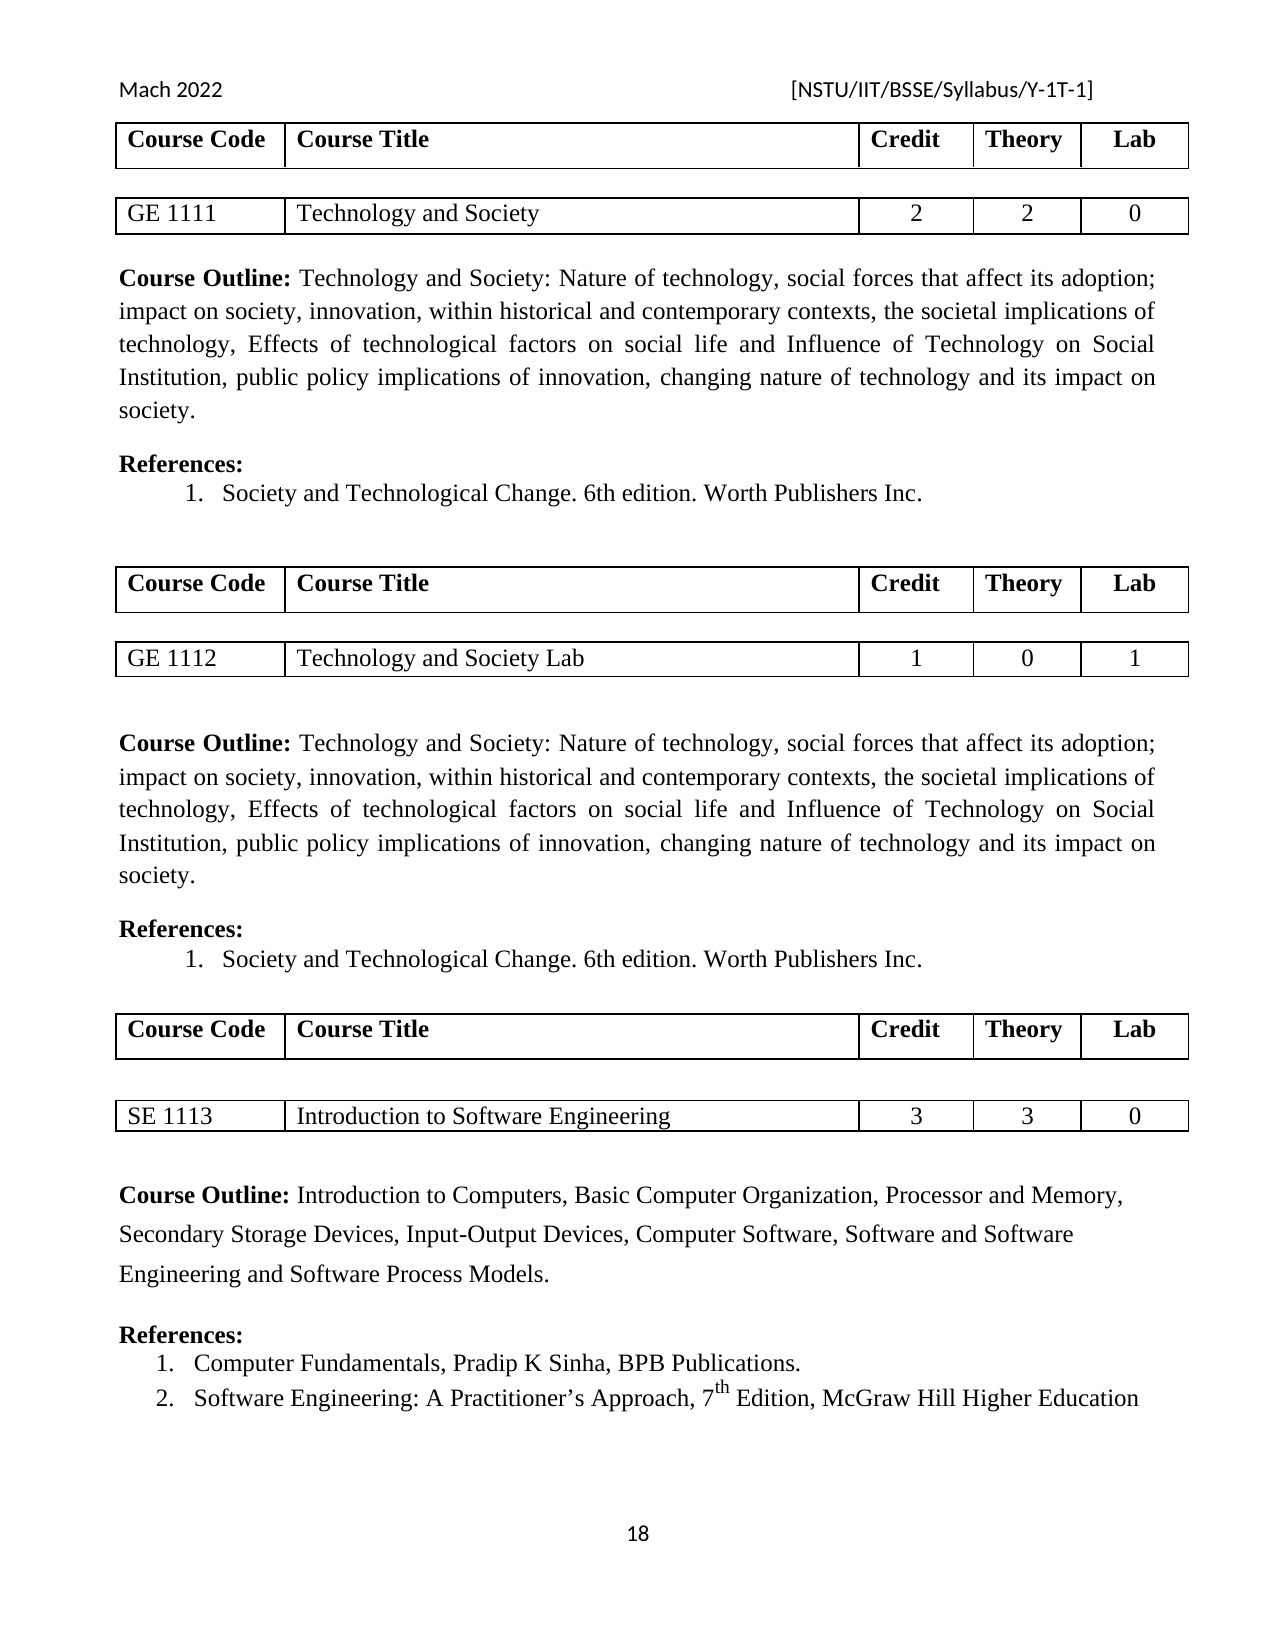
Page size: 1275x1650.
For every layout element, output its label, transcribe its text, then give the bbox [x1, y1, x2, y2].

table_header Lab [1082, 124, 1188, 167]
table_header Course Title [286, 568, 858, 611]
table_header Course Title [286, 1015, 858, 1058]
table_header Credit [860, 568, 973, 611]
table_header 0 [974, 643, 1080, 676]
table_header 1 [1082, 643, 1188, 676]
table_header Lab [1082, 1015, 1188, 1058]
table_header Theory [974, 568, 1080, 611]
table_header Theory [974, 124, 1080, 167]
list Computer Fundamentals, Pradip K Sinha, BPB Publications. [156, 1349, 1156, 1377]
table_header GE 1111 [117, 199, 284, 233]
text Course Outline: Technology and Society: Nature of technology, social forces that affect its adoption; impact on society, innovation, within historical and contemporary contexts, the societal implications of technology, Effects of technological factors on social life and Influence of Technology on Social Institution, public policy implications of innovation, changing nature of technology and its impact on society. [119, 728, 1156, 889]
table_header Credit [860, 1015, 973, 1058]
table_header Lab [1082, 568, 1188, 611]
table_header 0 [1082, 1101, 1188, 1130]
table_header 2 [974, 199, 1080, 233]
text Course Outline: Technology and Society: Nature of technology, social forces that affect its adoption; impact on society, innovation, within historical and contemporary contexts, the societal implications of technology, Effects of technological factors on social life and Influence of Technology on Social Institution, public policy implications of innovation, changing nature of technology and its impact on society. [119, 263, 1156, 424]
list Software Engineering: A Practitioner’s Approach, 7th Edition, McGraw Hill Higher Education [156, 1377, 1156, 1413]
table_header 3 [974, 1101, 1080, 1130]
text References: [119, 914, 1156, 943]
table_header Course Code [117, 124, 284, 167]
text References: [119, 1320, 1156, 1349]
list Society and Technological Change. 6th edition. Worth Publishers Inc. [184, 477, 1156, 507]
table_header 0 [1082, 199, 1188, 233]
table_header Introduction to Software Engineering [286, 1101, 858, 1130]
table_header Theory [974, 1015, 1080, 1058]
text References: [119, 449, 1156, 477]
table_header SE 1113 [117, 1101, 284, 1130]
list Society and Technological Change. 6th edition. Worth Publishers Inc. [184, 943, 1156, 973]
table_header Course Code [117, 1015, 284, 1058]
table_header 3 [860, 1101, 973, 1130]
table_header Course Title [286, 124, 858, 167]
table_header Technology and Society [286, 199, 858, 233]
table_header 2 [860, 199, 973, 233]
table_header Credit [860, 124, 973, 167]
table_header 1 [860, 643, 973, 676]
table_header Technology and Society Lab [286, 643, 858, 676]
table_header GE 1112 [117, 643, 284, 676]
table_header Course Code [117, 568, 284, 611]
